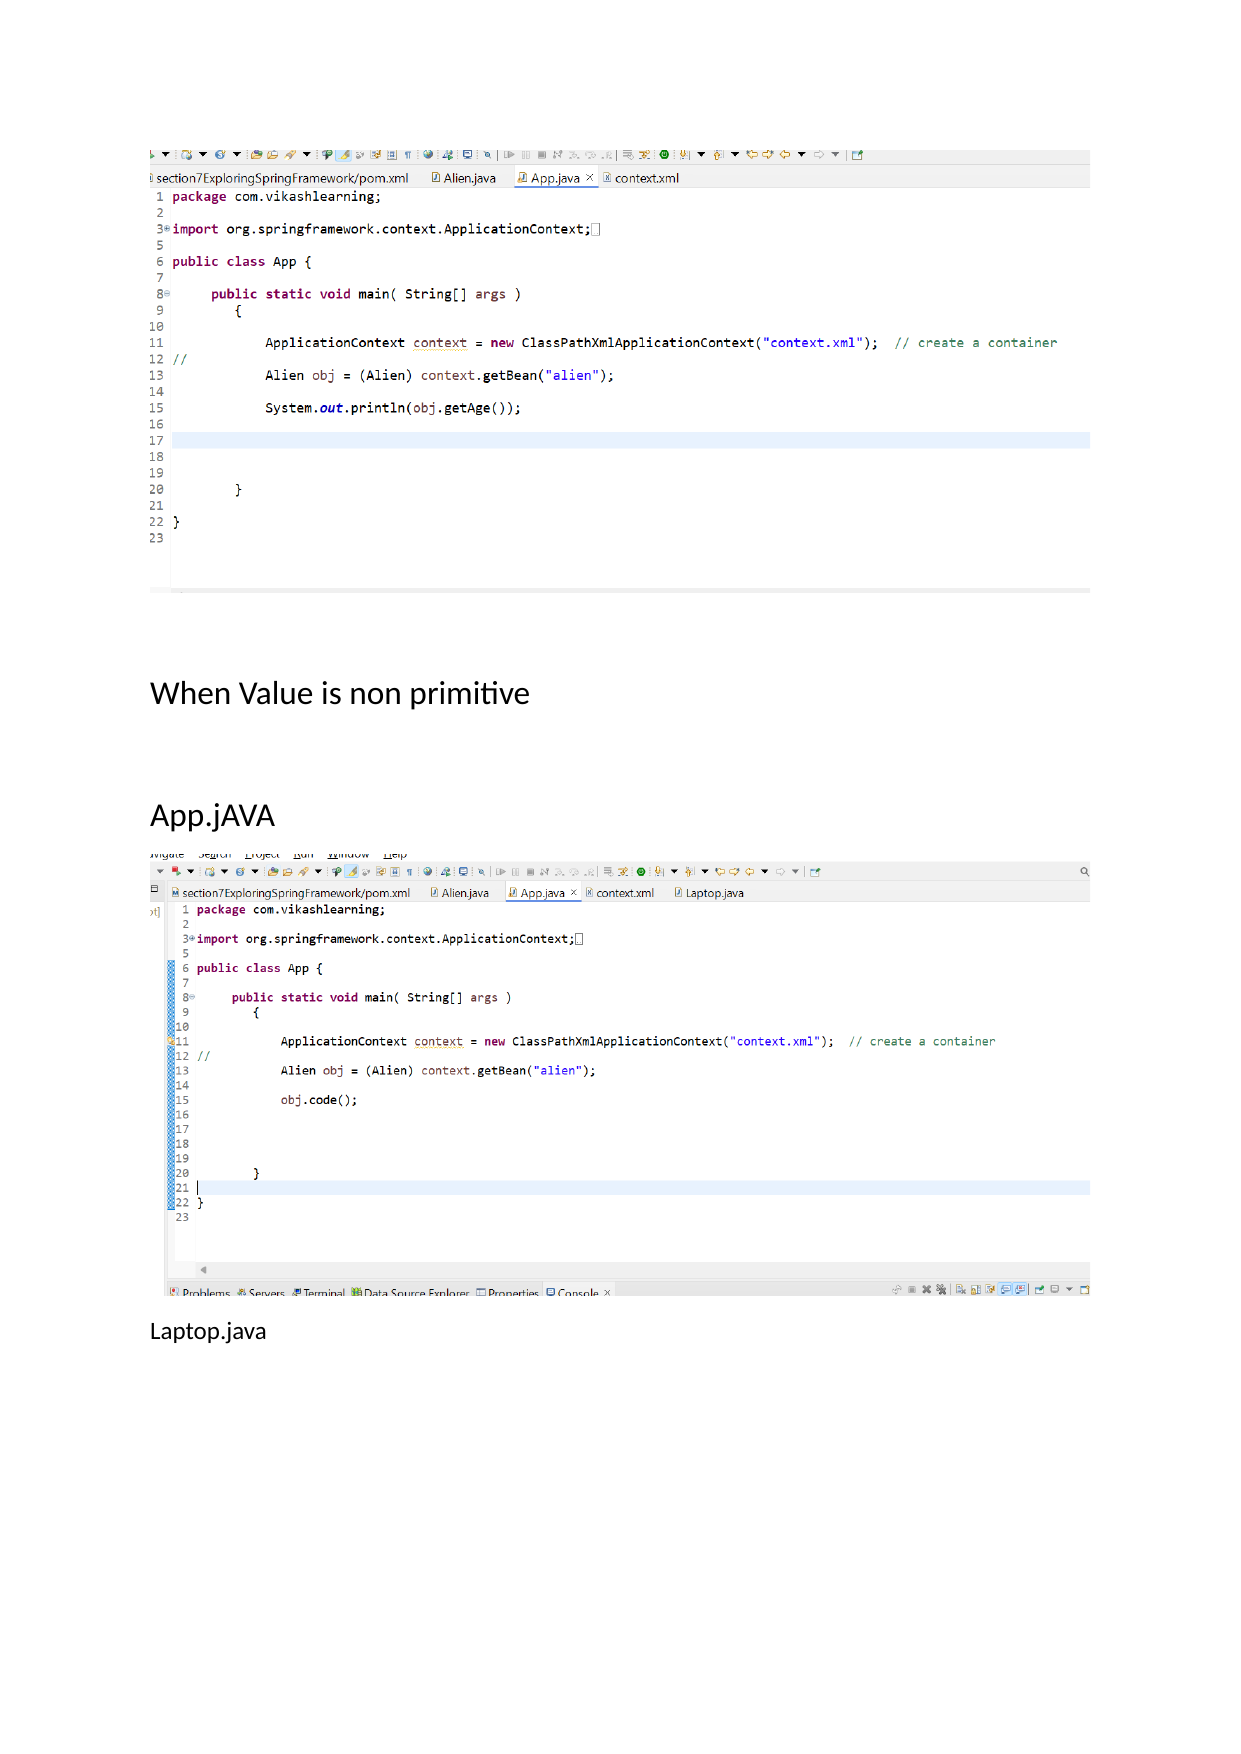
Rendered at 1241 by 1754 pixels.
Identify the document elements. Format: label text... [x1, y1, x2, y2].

text Laptop.java [150, 1315, 1090, 1345]
picture [150, 150, 1091, 593]
text When Value is non primitive [150, 672, 1090, 713]
text App.jAVA [150, 794, 1090, 834]
picture [150, 854, 1091, 1296]
